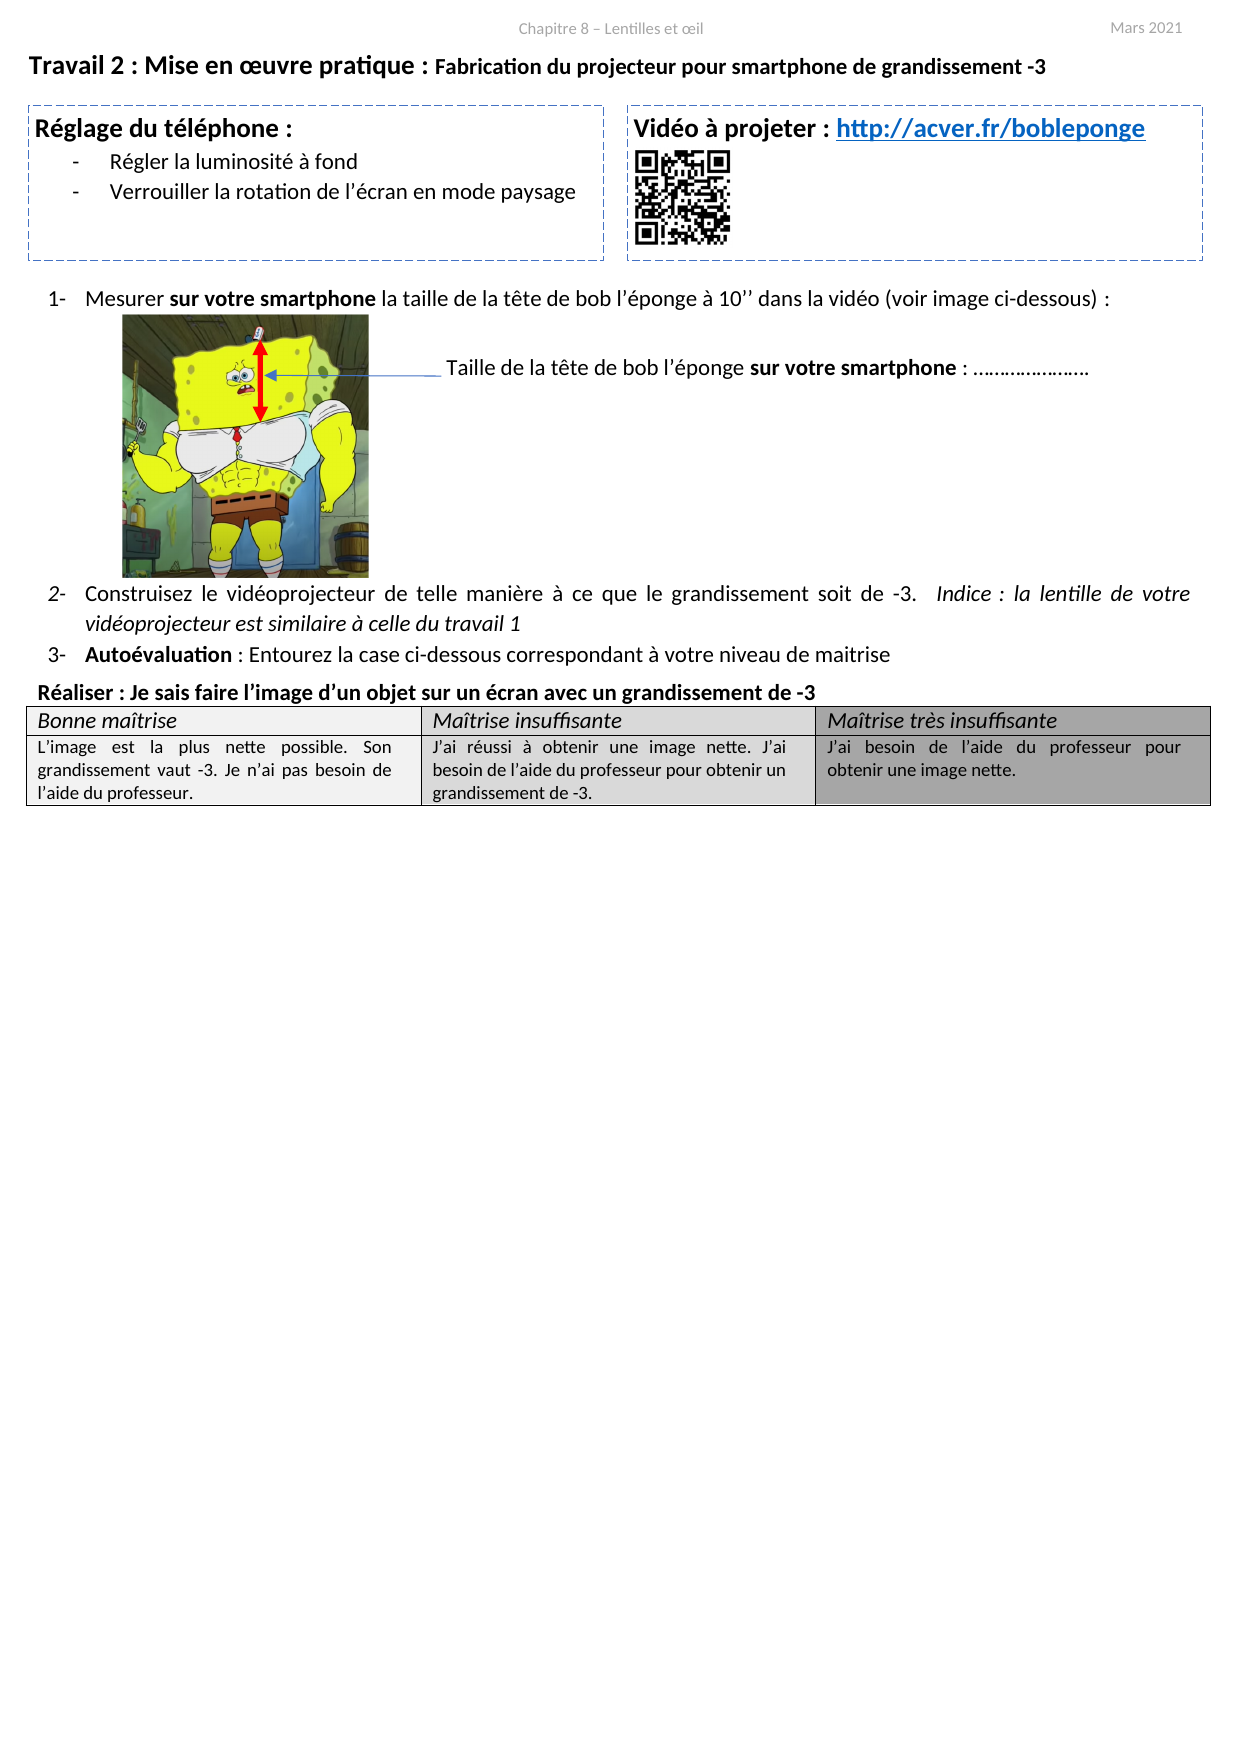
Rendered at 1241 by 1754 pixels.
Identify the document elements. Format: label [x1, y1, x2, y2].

picture [633, 147, 733, 248]
picture [122, 314, 369, 578]
